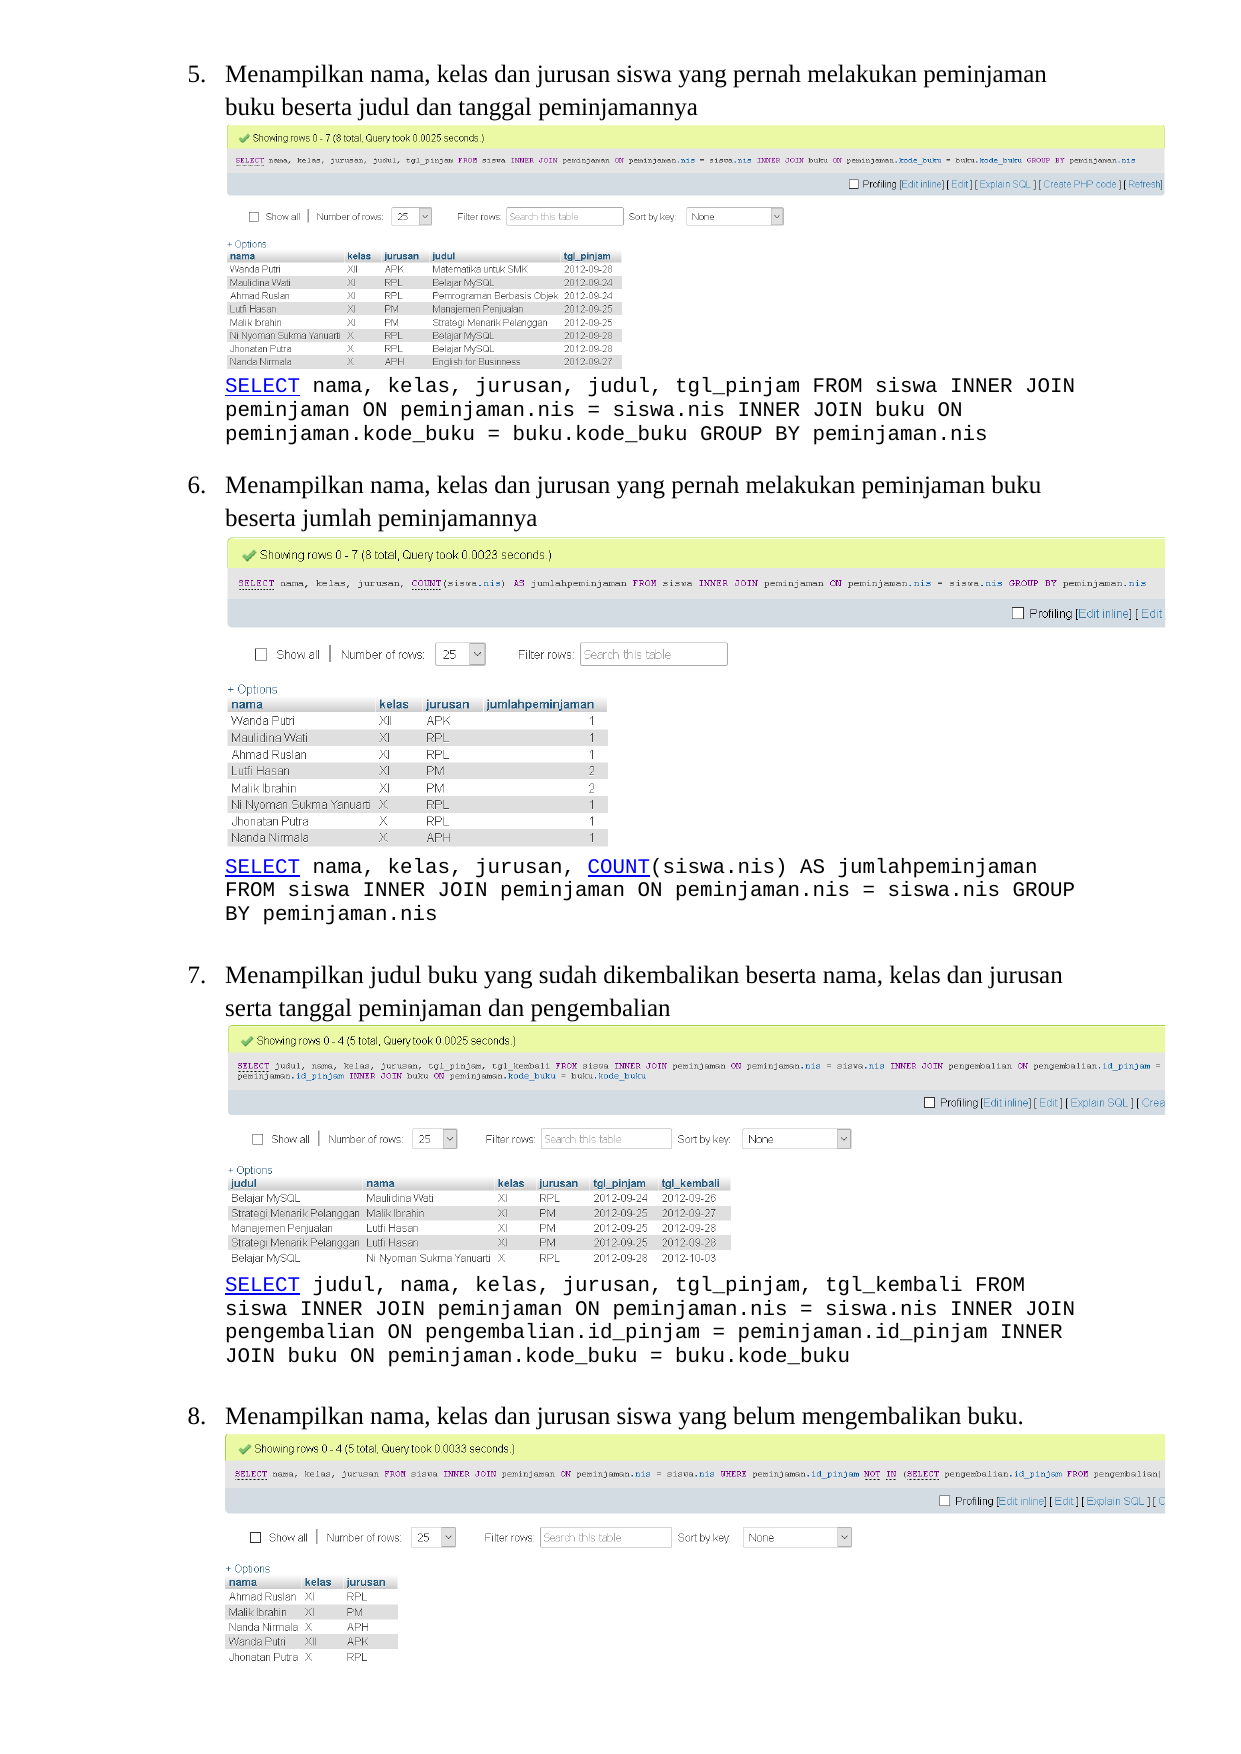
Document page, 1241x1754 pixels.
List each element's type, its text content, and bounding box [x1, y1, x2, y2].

picture [225, 1434, 1166, 1666]
list Menampilkan nama, kelas dan jurusan siswa yang pernah melakukan peminjaman buku beserta judul dan tanggal peminjamannya [187, 59, 1090, 121]
picture [225, 125, 1166, 372]
picture [225, 1025, 1166, 1270]
list Menampilkan nama, kelas dan jurusan siswa yang belum mengembalikan buku. [187, 1401, 1090, 1430]
list Menampilkan nama, kelas dan jurusan yang pernah melakukan peminjaman buku beserta jumlah peminjamannya [187, 470, 1090, 532]
text SELECT judul, nama, kelas, jurusan, tgl_pinjam, tgl_kembali FROM siswa INNER JOIN peminjaman ON peminjaman.nis = siswa.nis INNER JOIN pengembalian ON pengembalian.id_pinjam = peminjaman.id_pinjam INNER JOIN buku ON peminjaman.kode_buku = buku.kode_buku [225, 1274, 1090, 1368]
picture [225, 536, 1166, 852]
text SELECT nama, kelas, jurusan, judul, tgl_pinjam FROM siswa INNER JOIN peminjaman ON peminjaman.nis = siswa.nis INNER JOIN buku ON peminjaman.kode_buku = buku.kode_buku GROUP BY peminjaman.nis [225, 375, 1090, 446]
list Menampilkan judul buku yang sudah dikembalikan beserta nama, kelas dan jurusan serta tanggal peminjaman dan pengembalian [187, 960, 1090, 1022]
text SELECT nama, kelas, jurusan, COUNT(siswa.nis) AS jumlahpeminjaman FROM siswa INNER JOIN peminjaman ON peminjaman.nis = siswa.nis GROUP BY peminjaman.nis [225, 856, 1090, 927]
